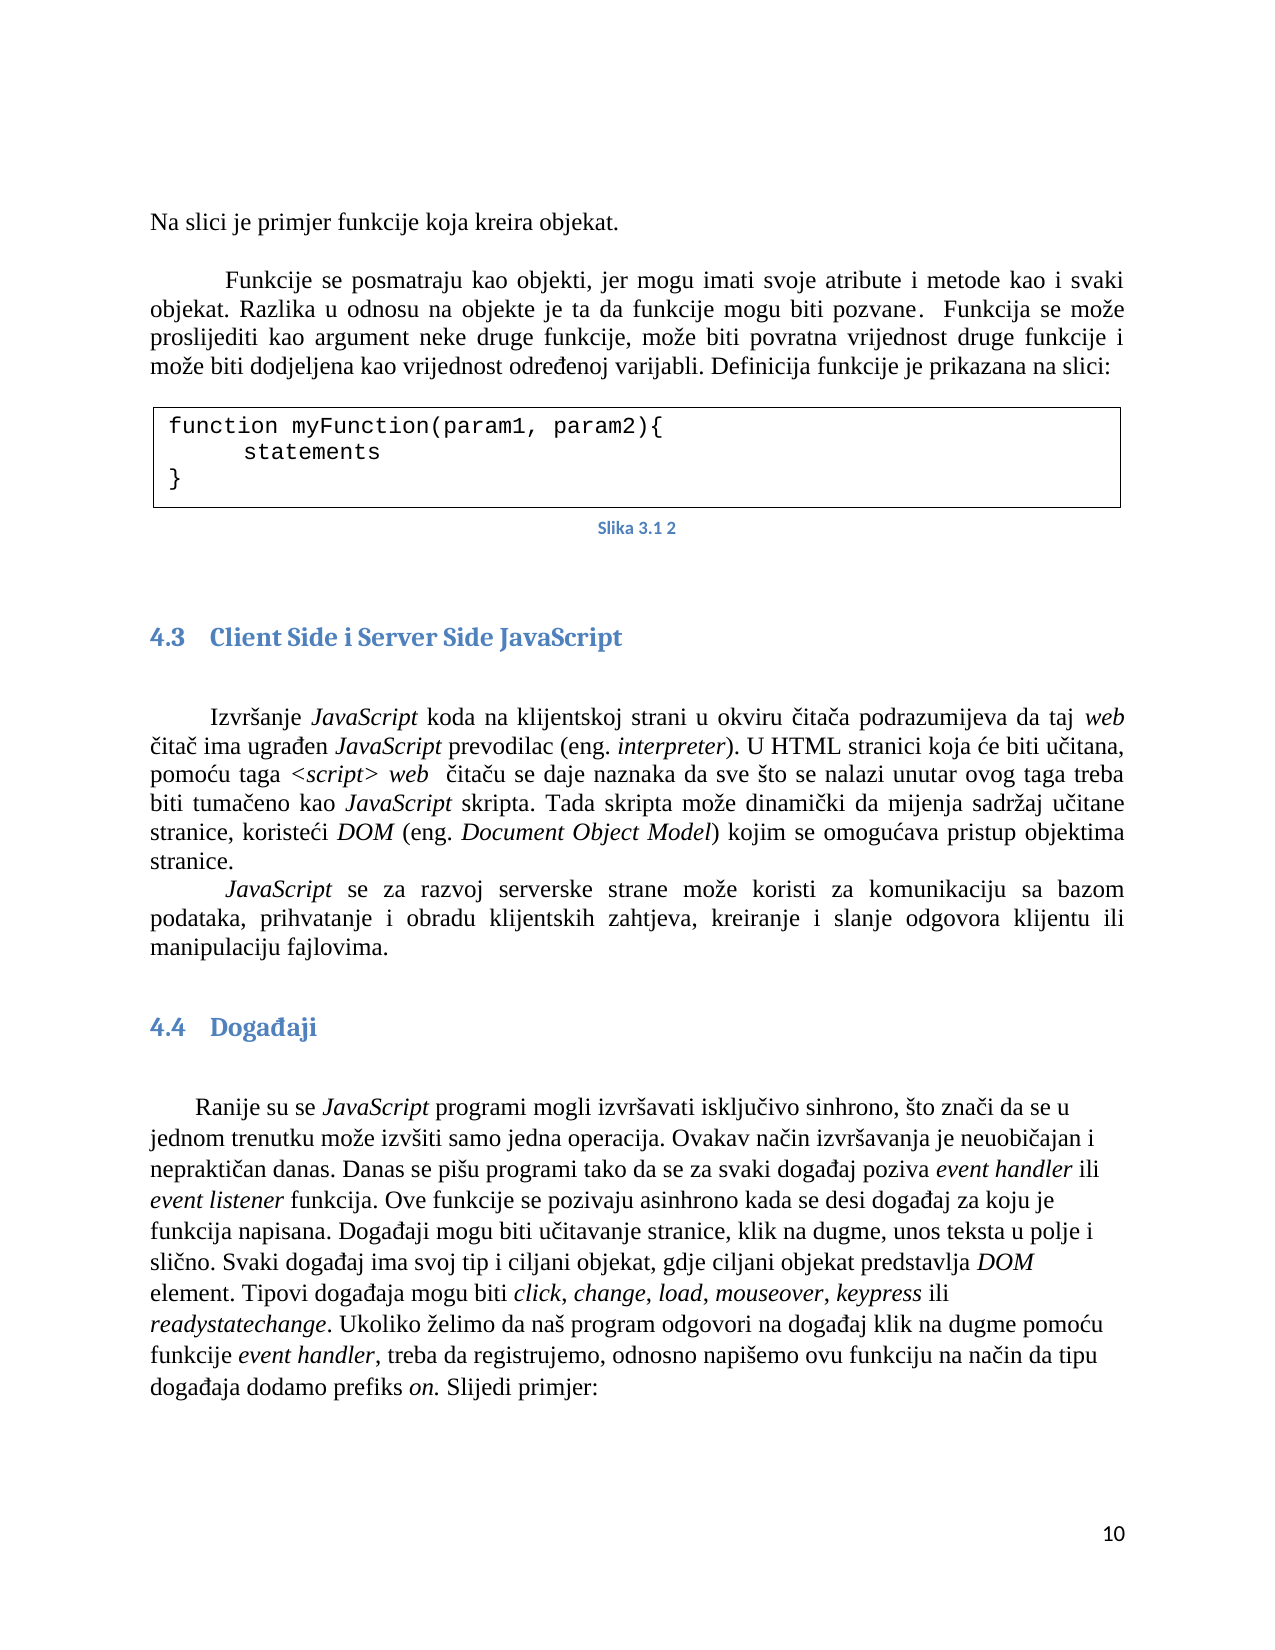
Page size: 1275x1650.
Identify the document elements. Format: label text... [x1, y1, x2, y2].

text Funkcije se posmatraju kao objekti, jer mogu imati svoje atribute i metode kao i svaki objekat. Razlika u odnosu na objekte je ta da funkcije mogu biti pozvane. Funkcija se može proslijediti kao argument neke druge funkcije, može biti povratna vrijednost druge funkcije i može biti dodjeljena kao vrijednost određenoj varijabli. Definicija funkcije je prikazana na slici: [150, 265, 1125, 380]
subtitle Događaji [150, 1012, 1125, 1043]
text Izvršanje JavaScript koda na klijentskoj strani u okviru čitača podrazumijeva da taj web čitač ima ugrađen JavaScript prevodilac (eng. interpreter). U HTML stranici koja će biti učitana, pomoću taga <script> web čitaču se daje naznaka da sve što se nalazi unutar ovog taga treba biti tumačeno kao JavaScript skripta. Tada skripta može dinamički da mijenja sadržaj učitane stranice, koristeći DOM (eng. Document Object Model) kojim se omogućava pristup objektima stranice. [150, 702, 1125, 874]
text JavaScript se za razvoj serverske strane može koristi za komunikaciju sa bazom podataka, prihvatanje i obradu klijentskih zahtjeva, kreiranje i slanje odgovora klijentu ili manipulaciju fajlovima. [150, 874, 1125, 961]
text Ranije su se JavaScript programi mogli izvršavati isključivo sinhrono, što znači da se u jednom trenutku može izvšiti samo jedna operacija. Ovakav način izvršavanja je neuobičajan i nepraktičan danas. Danas se pišu programi tako da se za svaki događaj poziva event handler ili event listener funkcija. Ove funkcije se pozivaju asinhrono kada se desi događaj za koju je funkcija napisana. Događaji mogu biti učitavanje stranice, klik na dugme, unos teksta u polje i slično. Svaki događaj ima svoj tip i ciljani objekat, gdje ciljani objekat predstavlja DOM element. Tipovi događaja mogu biti click, change, load, mouseover, keypress ili readystatechange. Ukoliko želimo da naš program odgovori na događaj klik na dugme pomoću funkcije event handler, treba da registrujemo, odnosno napišemo ovu funkciju na način da tipu događaja dodamo prefiks on. Slijedi primjer: [150, 1092, 1125, 1400]
text Na slici je primjer funkcije koja kreira objekat. [150, 207, 1125, 236]
subtitle Client Side i Server Side JavaScript [150, 622, 1125, 653]
